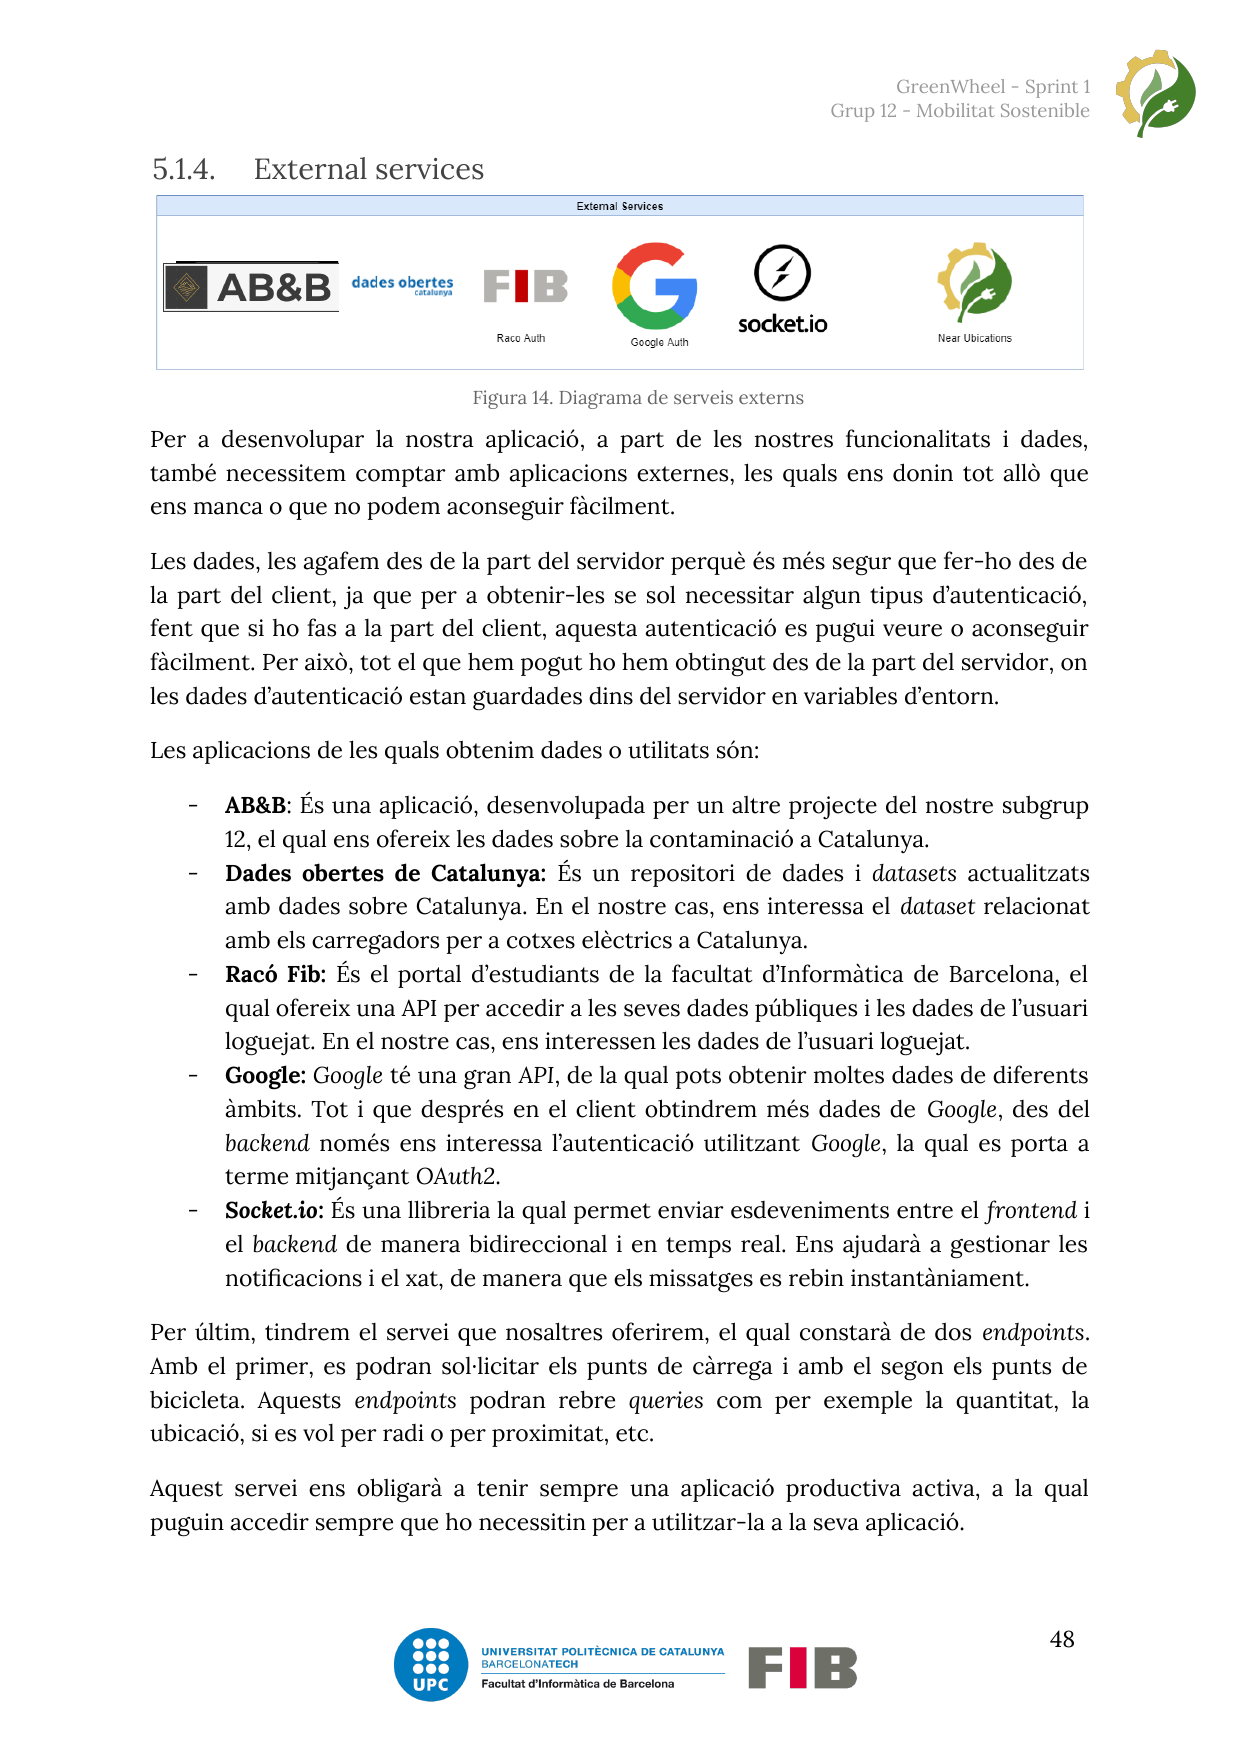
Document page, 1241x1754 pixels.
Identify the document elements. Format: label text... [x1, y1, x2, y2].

text Les dades, les agafem des de la part del servidor perquè és més segur que fer-ho des de la part del client, ja que per a obtenir-les se sol necessitar algun tipus d’autenticació, fent que si ho fas a la part del client, aquesta autenticació es pugui veure o aconseguir fàcilment. Per això, tot el que hem pogut ho hem obtingut des de la part del servidor, on les dades d’autenticació estan guardades dins del servidor en variables d’entorn. [150, 546, 1090, 711]
list Dades obertes de Catalunya: És un repositori de dades i datasets actualitzats amb dades sobre Catalunya. En el nostre cas, ens interessa el dataset relacionat amb els carregadors per a cotxes elèctrics a Catalunya. [187, 858, 1090, 955]
text Per últim, tindrem el servei que nosaltres oferirem, el qual constarà de dos endpoints. Amb el primer, es podran sol·licitar els punts de càrrega i amb el segon els punts de bicicleta. Aquests endpoints podran rebre queries com per exemple la quantitat, la ubicació, si es vol per radi o per proximitat, etc. [150, 1318, 1090, 1448]
picture [156, 195, 1084, 370]
list Socket.io: És una llibreria la qual permet enviar esdeveniments entre el frontend i el backend de manera bidireccional i en temps real. Ens ajudarà a gestionar les notificacions i el xat, de manera que els missatges es rebin instantàniament. [187, 1196, 1090, 1292]
text Aquest servei ens obligarà a tenir sempre una aplicació productiva activa, a la qual puguin accedir sempre que ho necessitin per a utilitzar-la a la seva aplicació. [150, 1473, 1090, 1537]
list Google: Google té una gran API, de la qual pots obtenir moltes dades de diferents àmbits. Tot i que després en el client obtindrem més dades de Google, des del backend només ens interessa l’autenticació utilitzant Google, la qual es porta a terme mitjançant OAuth2. [187, 1061, 1090, 1191]
picture [1107, 36, 1209, 143]
list Racó Fib: És el portal d’estudiants de la facultat d’Informàtica de Barcelona, el qual ofereix una API per accedir a les seves dades públiques i les dades de l’usuari loguejat. En el nostre cas, ens interessen les dades de l’usuari loguejat. [187, 959, 1090, 1056]
list AB&B: És una aplicació, desenvolupada per un altre projecte del nostre subgrup 12, el qual ens ofereix les dades sobre la contaminació a Catalunya. [187, 791, 1090, 854]
text Per a desenvolupar la nostra aplicació, a part de les nostres funcionalitats i dades, també necessitem comptar amb aplicacions externes, les quals ens donin tot allò que ens manca o que no podem aconseguir fàcilment. [150, 424, 1090, 521]
subtitle External services [216, 150, 1090, 187]
picture [379, 1623, 862, 1707]
text Les aplicacions de les quals obtenim dades o utilitats són: [150, 736, 1090, 765]
